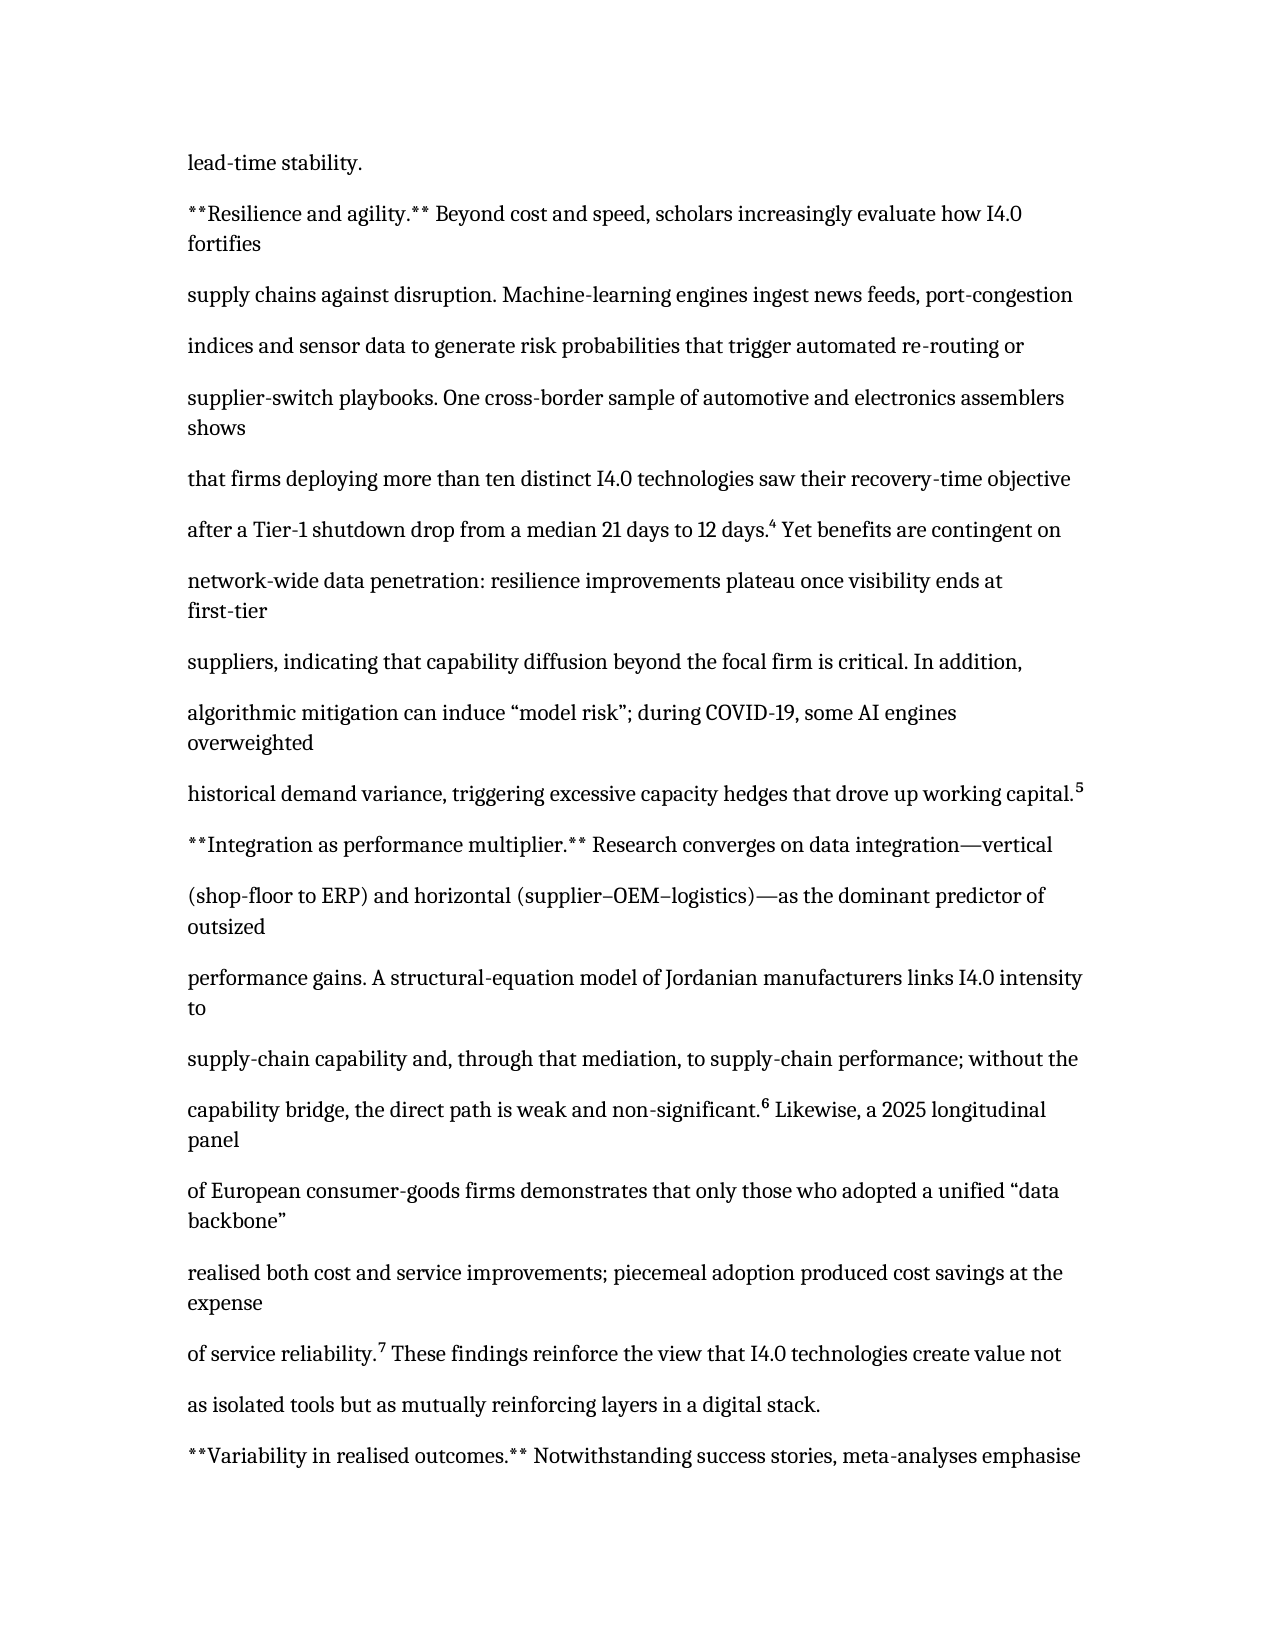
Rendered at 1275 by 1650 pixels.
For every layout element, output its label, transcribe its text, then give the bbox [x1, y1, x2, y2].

text realised both cost and service improvements; piecemeal adoption produced cost savings at the expense [187, 1259, 1087, 1316]
text after a Tier‑1 shutdown drop from a median 21 days to 12 days.⁴ Yet benefits are contingent on [187, 517, 1087, 543]
text indices and sensor data to generate risk probabilities that trigger automated re‑routing or [187, 333, 1087, 360]
text capability bridge, the direct path is weak and non‑significant.⁶ Likewise, a 2025 longitudinal panel [187, 1097, 1087, 1153]
text **Integration as performance multiplier.** Research converges on data integration—vertical [187, 832, 1087, 859]
text that firms deploying more than ten distinct I4.0 technologies saw their recovery‑time objective [187, 466, 1087, 492]
text **Resilience and agility.** Beyond cost and speed, scholars increasingly evaluate how I4.0 fortifies [187, 201, 1087, 258]
text as isolated tools but as mutually reinforcing layers in a digital stack. [187, 1392, 1087, 1418]
text of service reliability.⁷ These findings reinforce the view that I4.0 technologies create value not [187, 1341, 1087, 1367]
text network‑wide data penetration: resilience improvements plateau once visibility ends at first‑tier [187, 568, 1087, 624]
text of European consumer‑goods firms demonstrates that only those who adopted a unified “data backbone” [187, 1178, 1087, 1235]
text performance gains. A structural‑equation model of Jordanian manufacturers links I4.0 intensity to [187, 964, 1087, 1021]
text supply‑chain capability and, through that mediation, to supply‑chain performance; without the [187, 1046, 1087, 1072]
text supply chains against disruption. Machine‑learning engines ingest news feeds, port‑congestion [187, 282, 1087, 309]
text historical demand variance, triggering excessive capacity hedges that drove up working capital.⁵ [187, 781, 1087, 808]
text (shop‑floor to ERP) and horizontal (supplier–OEM–logistics)—as the dominant predictor of outsized [187, 883, 1087, 940]
text suppliers, indicating that capability diffusion beyond the focal firm is critical. In addition, [187, 649, 1087, 675]
text supplier‑switch playbooks. One cross‑border sample of automotive and electronics assemblers shows [187, 384, 1087, 441]
text algorithmic mitigation can induce “model risk”; during COVID‑19, some AI engines overweighted [187, 700, 1087, 757]
text lead‑time stability. [187, 150, 1087, 176]
text **Variability in realised outcomes.** Notwithstanding success stories, meta‑analyses emphasise [187, 1443, 1087, 1469]
